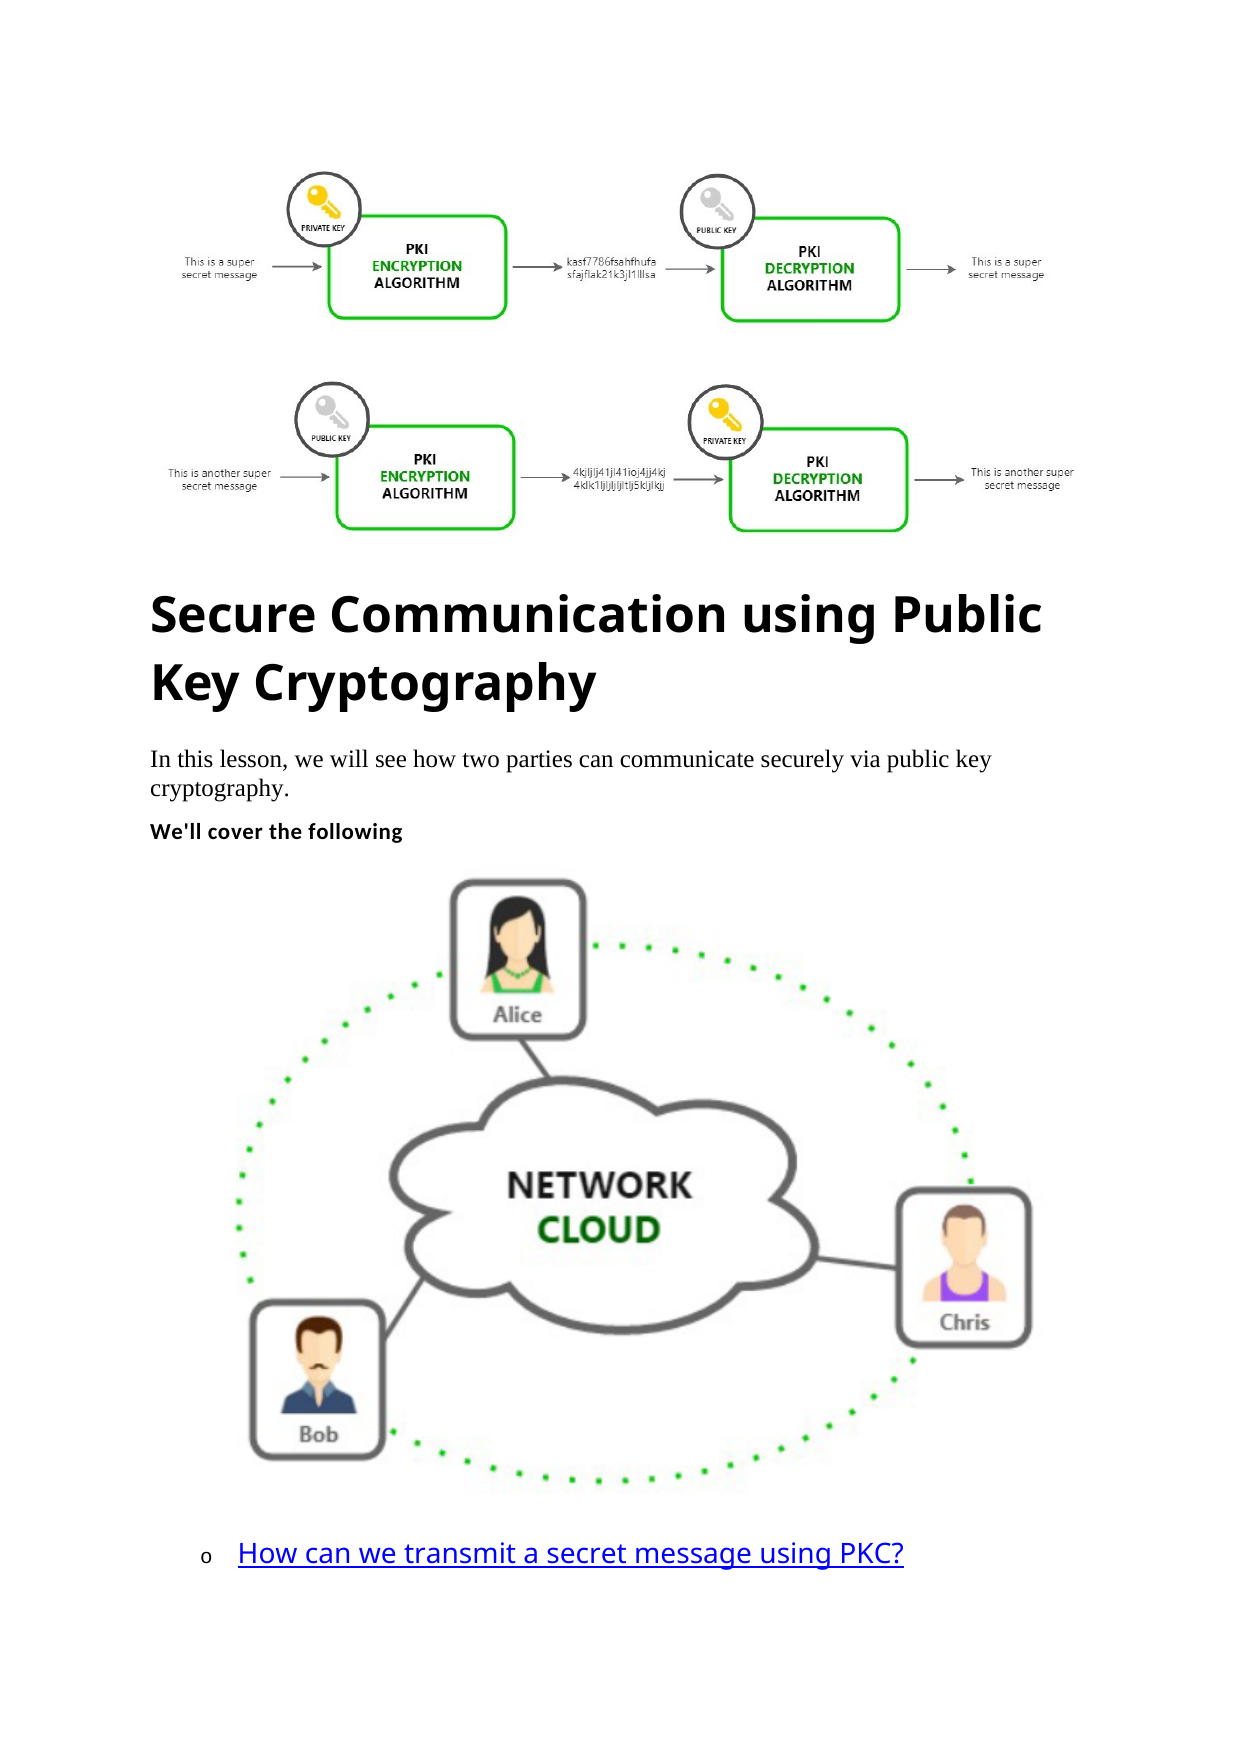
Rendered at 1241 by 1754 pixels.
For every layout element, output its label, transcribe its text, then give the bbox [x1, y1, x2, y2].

list How can we transmit a secret message using PKC? [200, 1533, 1090, 1572]
text We'll cover the following [150, 817, 1090, 845]
subtitle Secure Communication using Public Key Cryptography [150, 579, 1090, 715]
picture [150, 864, 1091, 1503]
text In this lesson, we will see how two parties can communicate securely via public key cryptography. [150, 744, 1090, 802]
picture [150, 150, 1091, 548]
